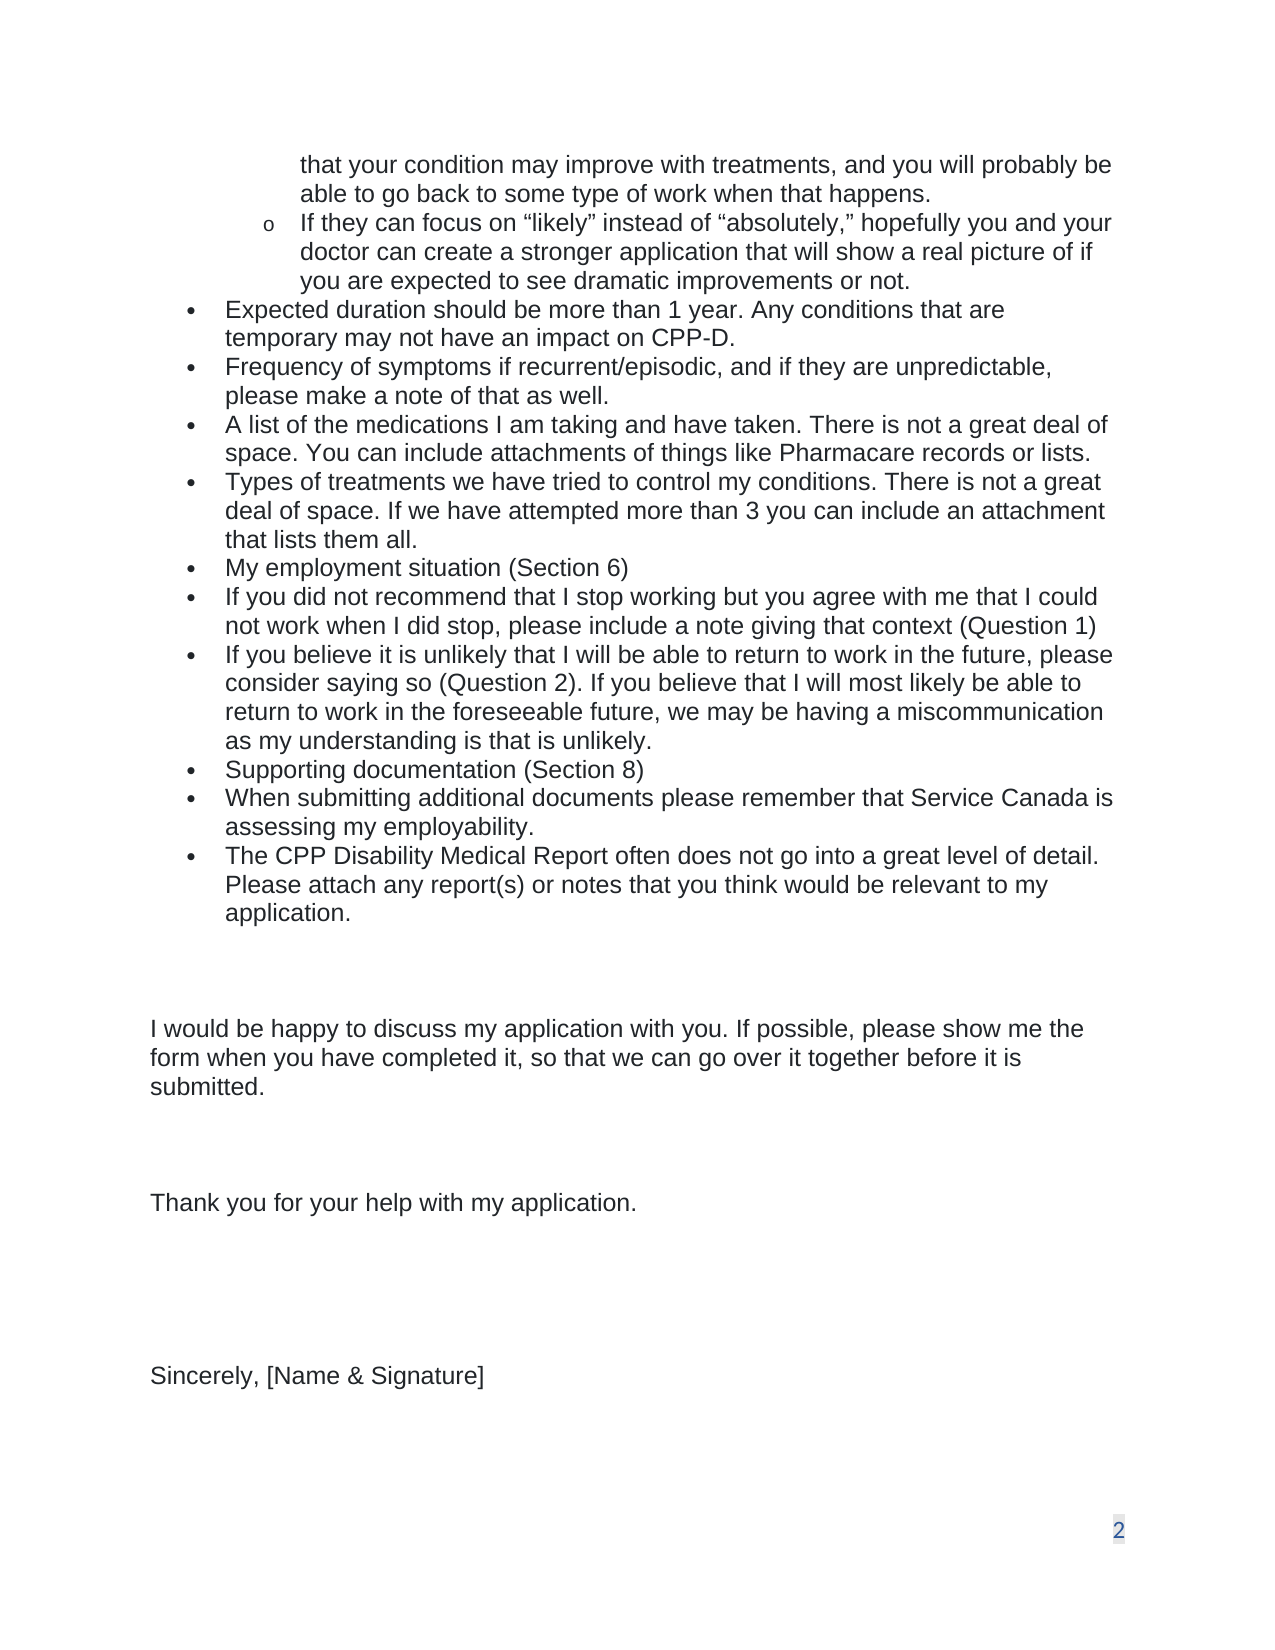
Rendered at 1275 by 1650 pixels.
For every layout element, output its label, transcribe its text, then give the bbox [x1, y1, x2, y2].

list Supporting documentation (Section 8) [187, 755, 1125, 783]
list Types of treatments we have tried to control my conditions. There is not a great deal of space. If we have attempted more than 3 you can include an attachment that lists them all. [187, 467, 1125, 553]
text Sincerely, [Name & Signature] [150, 1361, 1125, 1390]
list If you believe it is unlikely that I will be able to return to work in the future, please consider saying so (Question 2). If you believe that I will most likely be able to return to work in the foreseeable future, we may be having a miscommunication as my understanding is that is unlikely. [187, 640, 1125, 755]
text Thank you for your help with my application. [150, 1188, 1125, 1216]
text I would be happy to discuss my application with you. If possible, please show me the form when you have completed it, so that we can go over it together before it is submitted. [150, 1014, 1125, 1101]
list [262, 150, 1125, 207]
list When submitting additional documents please remember that Service Canada is assessing my employability. [187, 783, 1125, 841]
list Frequency of symptoms if recurrent/episodic, and if they are unpredictable, please make a note of that as well. [187, 352, 1125, 410]
list If you did not recommend that I stop working but you agree with me that I could not work when I did stop, please include a note giving that context (Question 1) [187, 582, 1125, 640]
list If they can focus on “likely” instead of “absolutely,” hopefully you and your doctor can create a stronger application that will show a real picture of if you are expected to see dramatic improvements or not. [262, 207, 1125, 295]
list A list of the medications I am taking and have taken. There is not a great deal of space. You can include attachments of things like Pharmacare records or lists. [187, 410, 1125, 467]
list My employment situation (Section 6) [187, 553, 1125, 582]
list The CPP Disability Medical Report often does not go into a great level of detail. Please attach any report(s) or notes that you think would be relevant to my application. [187, 841, 1125, 927]
list Expected duration should be more than 1 year. Any conditions that are temporary may not have an impact on CPP-D. [187, 295, 1125, 352]
